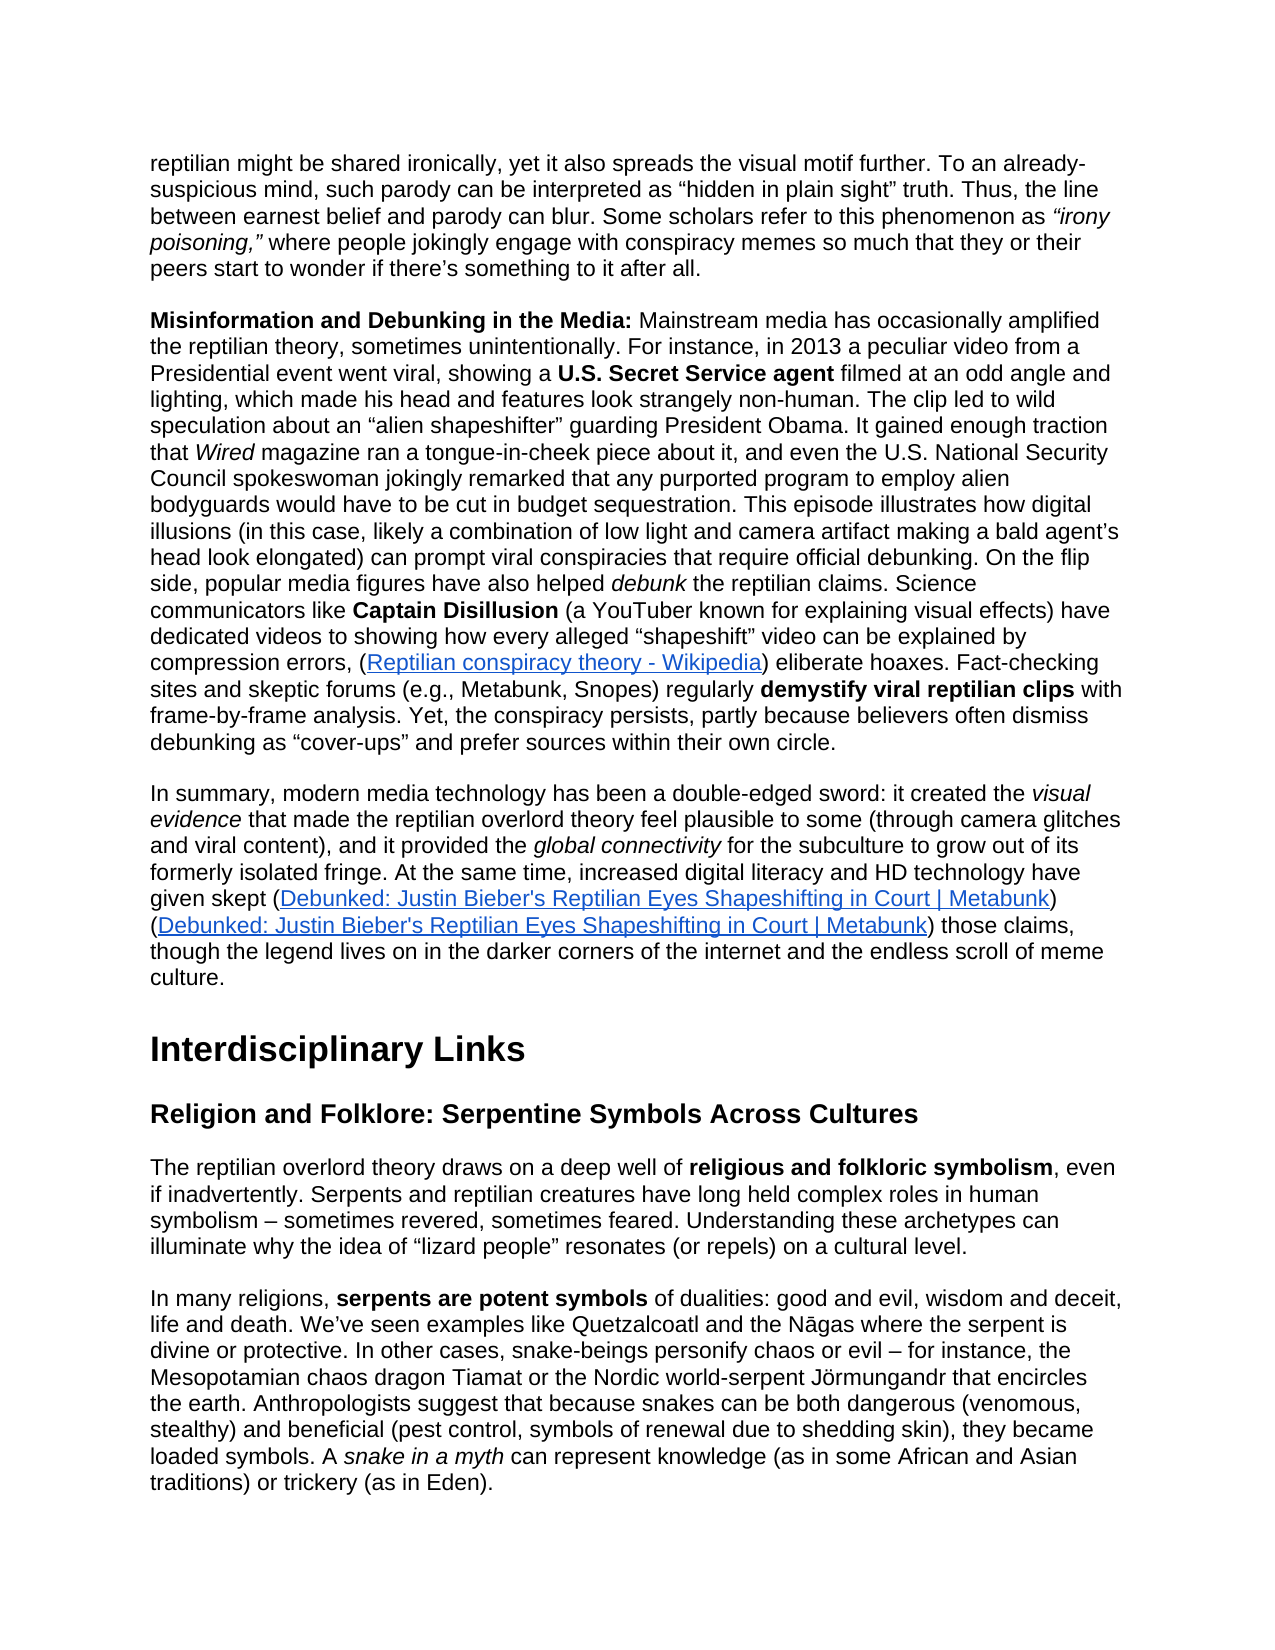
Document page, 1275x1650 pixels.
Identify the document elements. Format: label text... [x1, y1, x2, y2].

text Misinformation and Debunking in the Media: Mainstream media has occasionally amplified the reptilian theory, sometimes unintentionally. For instance, in 2013 a peculiar video from a Presidential event went viral, showing a U.S. Secret Service agent filmed at an odd angle and lighting, which made his head and features look strangely non-human. The clip led to wild speculation about an “alien shapeshifter” guarding President Obama. It gained enough traction that Wired magazine ran a tongue-in-cheek piece about it, and even the U.S. National Security Council spokeswoman jokingly remarked that any purported program to employ alien bodyguards would have to be cut in budget sequestration. This episode illustrates how digital illusions (in this case, likely a combination of low light and camera artifact making a bald agent’s head look elongated) can prompt viral conspiracies that require official debunking. On the flip side, popular media figures have also helped debunk the reptilian claims. Science communicators like Captain Disillusion (a YouTuber known for explaining visual effects) have dedicated videos to showing how every alleged “shapeshift” video can be explained by compression errors, (Reptilian conspiracy theory - Wikipedia) eliberate hoaxes. Fact-checking sites and skeptic forums (e.g., Metabunk, Snopes) regularly demystify viral reptilian clips with frame-by-frame analysis. Yet, the conspiracy persists, partly because believers often dismiss debunking as “cover-ups” and prefer sources within their own circle. [150, 307, 1125, 755]
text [150, 150, 1125, 282]
text In many religions, serpents are potent symbols of dualities: good and evil, wisdom and deceit, life and death. We’ve seen examples like Quetzalcoatl and the Nāgas where the serpent is divine or protective. In other cases, snake-beings personify chaos or evil – for instance, the Mesopotamian chaos dragon Tiamat or the Nordic world-serpent Jörmungandr that encircles the earth. Anthropologists suggest that because snakes can be both dangerous (venomous, stealthy) and beneficial (pest control, symbols of renewal due to shedding skin), they became loaded symbols. A snake in a myth can represent knowledge (as in some African and Asian traditions) or trickery (as in Eden). [150, 1285, 1125, 1496]
subtitle Interdisciplinary Links [150, 1028, 1125, 1069]
text In summary, modern media technology has been a double-edged sword: it created the visual evidence that made the reptilian overlord theory feel plausible to some (through camera glitches and viral content), and it provided the global connectivity for the subculture to grow out of its formerly isolated fringe. At the same time, increased digital literacy and HD technology have given skept (Debunked: Justin Bieber's Reptilian Eyes Shapeshifting in Court | Metabunk) (Debunked: Justin Bieber's Reptilian Eyes Shapeshifting in Court | Metabunk) those claims, though the legend lives on in the darker corners of the internet and the endless scroll of meme culture. [150, 780, 1125, 991]
subtitle Religion and Folklore: Serpentine Symbols Across Cultures [150, 1098, 1125, 1129]
text The reptilian overlord theory draws on a deep well of religious and folkloric symbolism, even if inadvertently. Serpents and reptilian creatures have long held complex roles in human symbolism – sometimes revered, sometimes feared. Understanding these archetypes can illuminate why the idea of “lizard people” resonates (or repels) on a cultural level. [150, 1154, 1125, 1260]
